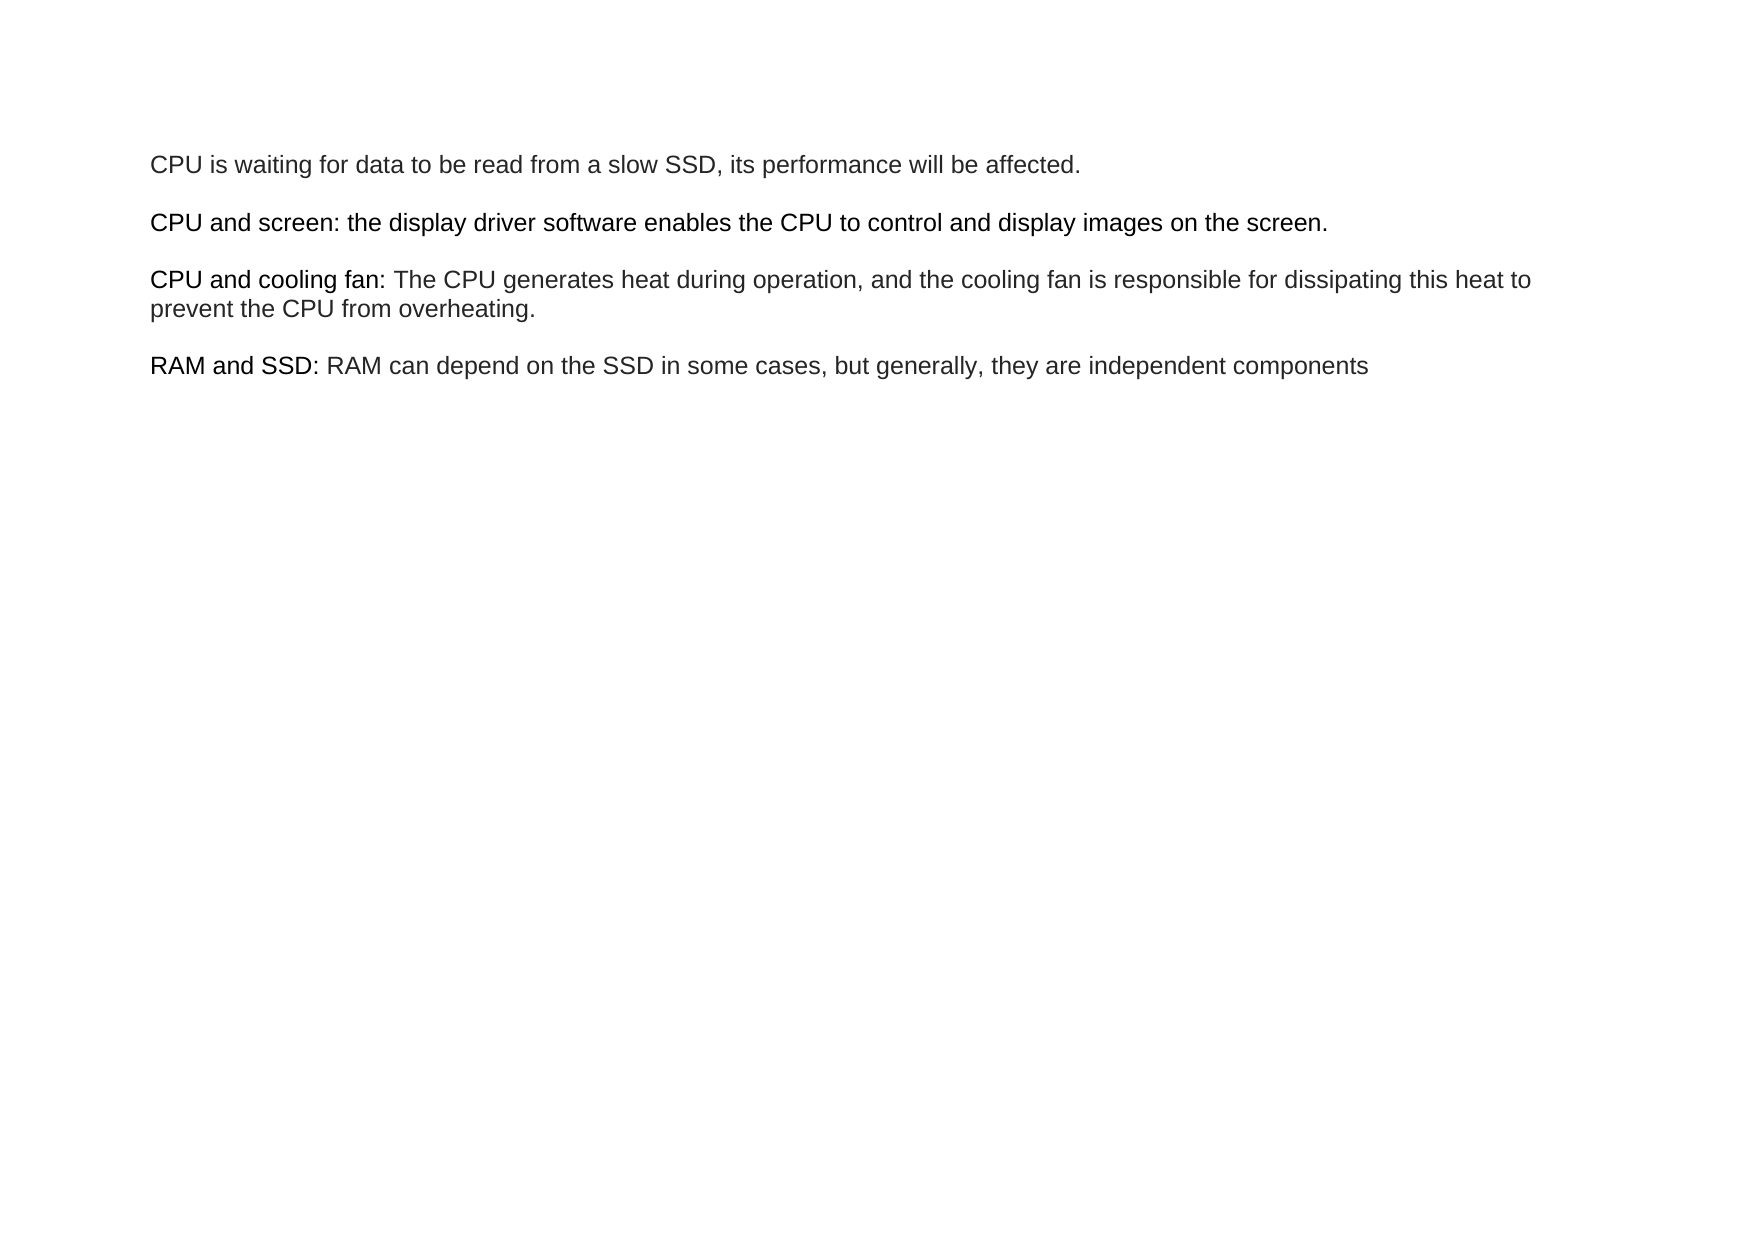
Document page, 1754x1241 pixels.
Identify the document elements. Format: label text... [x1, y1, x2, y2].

text RAM and SSD: RAM can depend on the SSD in some cases, but generally, they are independent components [150, 351, 1604, 380]
text CPU is waiting for data to be read from a slow SSD, its performance will be affected. [150, 150, 1604, 179]
text CPU and cooling fan: The CPU generates heat during operation, and the cooling fan is responsible for dissipating this heat to prevent the CPU from overheating. [150, 265, 1604, 322]
text CPU and screen: the display driver software enables the CPU to control and display images on the screen. [150, 207, 1604, 236]
